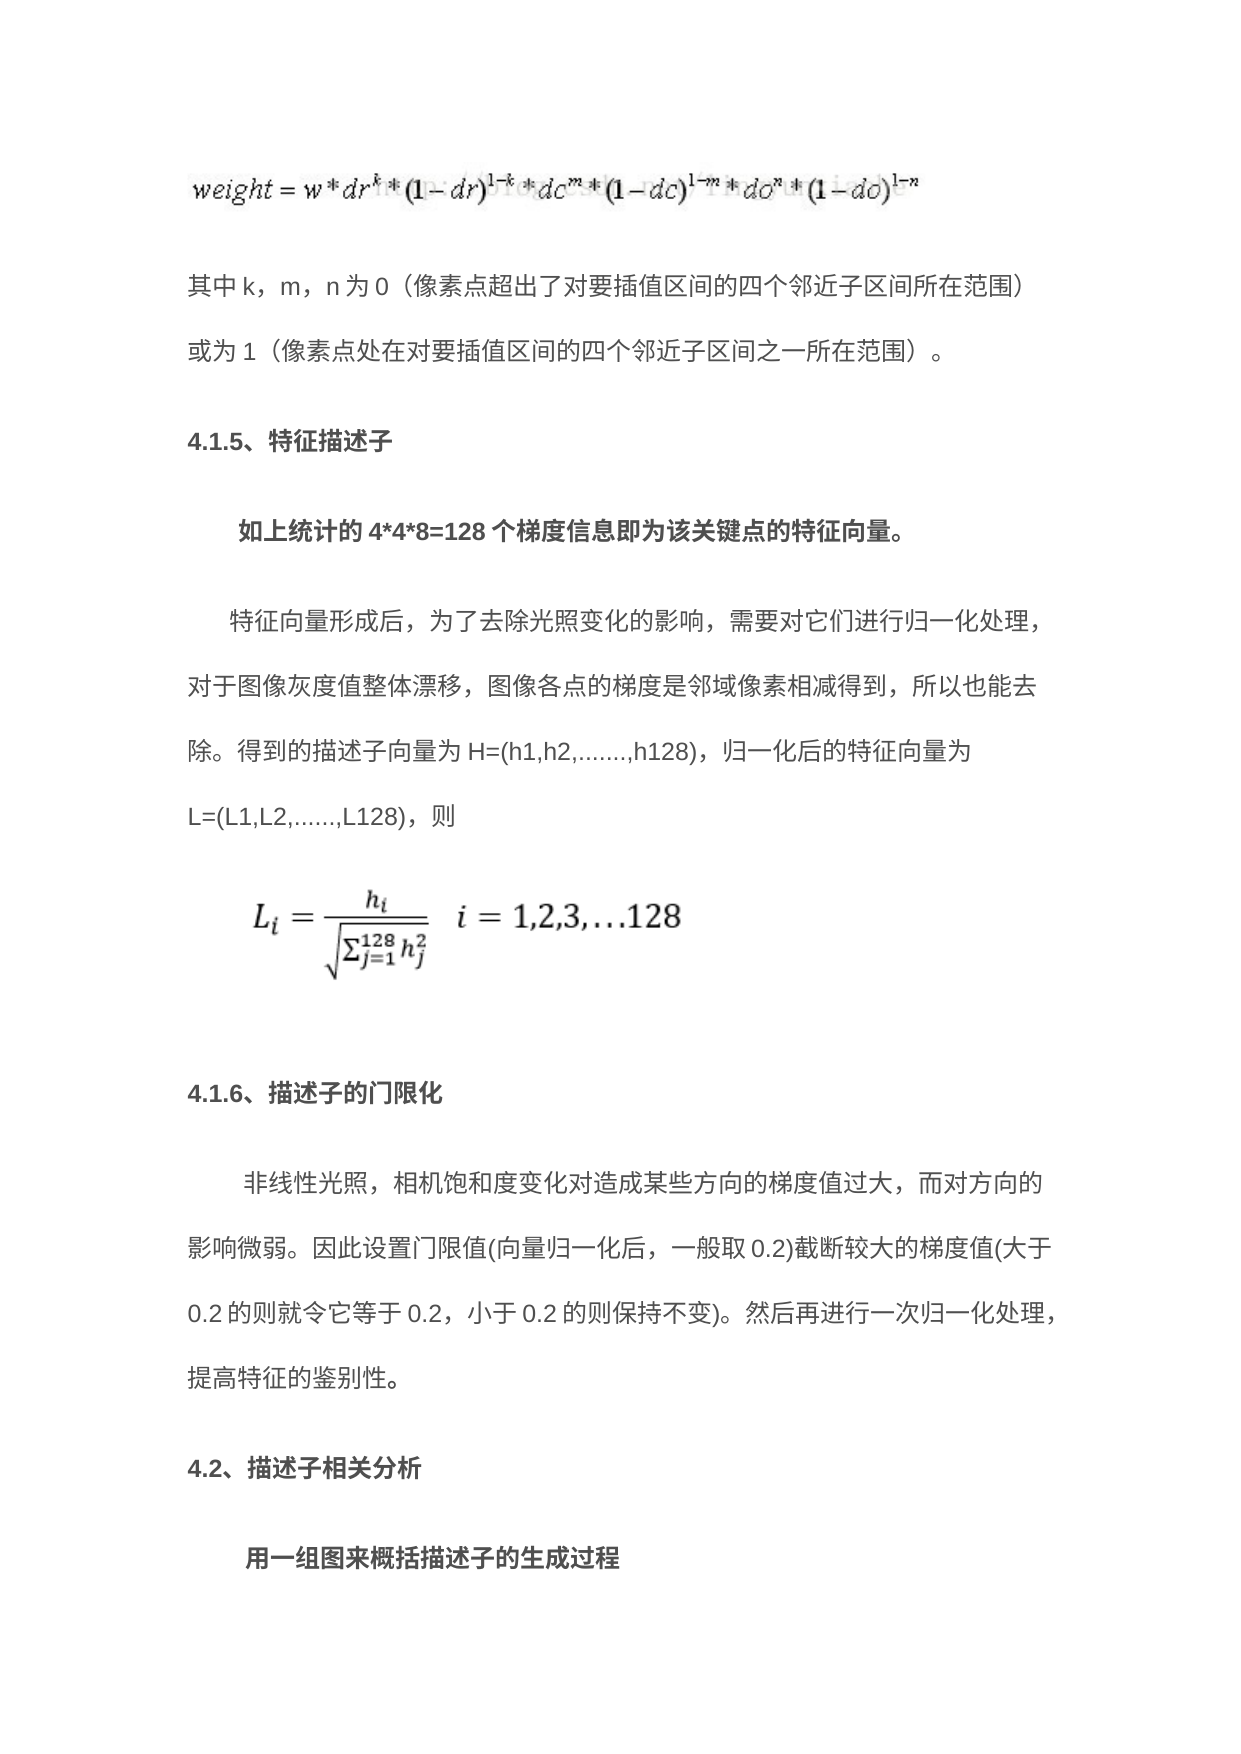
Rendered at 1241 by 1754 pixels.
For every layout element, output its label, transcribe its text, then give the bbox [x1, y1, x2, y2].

text 特征向量形成后，为了去除光照变化的影响，需要对它们进行归一化处理，对于图像灰度值整体漂移，图像各点的梯度是邻域像素相减得到，所以也能去除。得到的描述子向量为H=(h1,h2,.......,h128)，归一化后的特征向量为L=(L1,L2,......,L128)，则 [187, 587, 1053, 847]
picture [229, 872, 690, 999]
text 4.2、描述子相关分析 [187, 1434, 1053, 1499]
text 其中k，m，n为0（像素点超出了对要插值区间的四个邻近子区间所在范围）或为1（像素点处在对要插值区间的四个邻近子区间之一所在范围）。 [187, 252, 1053, 382]
text 如上统计的4*4*8=128个梯度信息即为该关键点的特征向量。 [187, 497, 1053, 562]
picture [187, 162, 926, 218]
text 用一组图来概括描述子的生成过程 [187, 1524, 1053, 1589]
text 非线性光照，相机饱和度变化对造成某些方向的梯度值过大，而对方向的影响微弱。因此设置门限值(向量归一化后，一般取0.2)截断较大的梯度值(大于0.2的则就令它等于0.2，小于0.2的则保持不变)。然后再进行一次归一化处理，提高特征的鉴别性。 [187, 1149, 1053, 1409]
text 4.1.6、描述子的门限化 [187, 1059, 1053, 1124]
text 4.1.5、特征描述子 [187, 407, 1053, 472]
